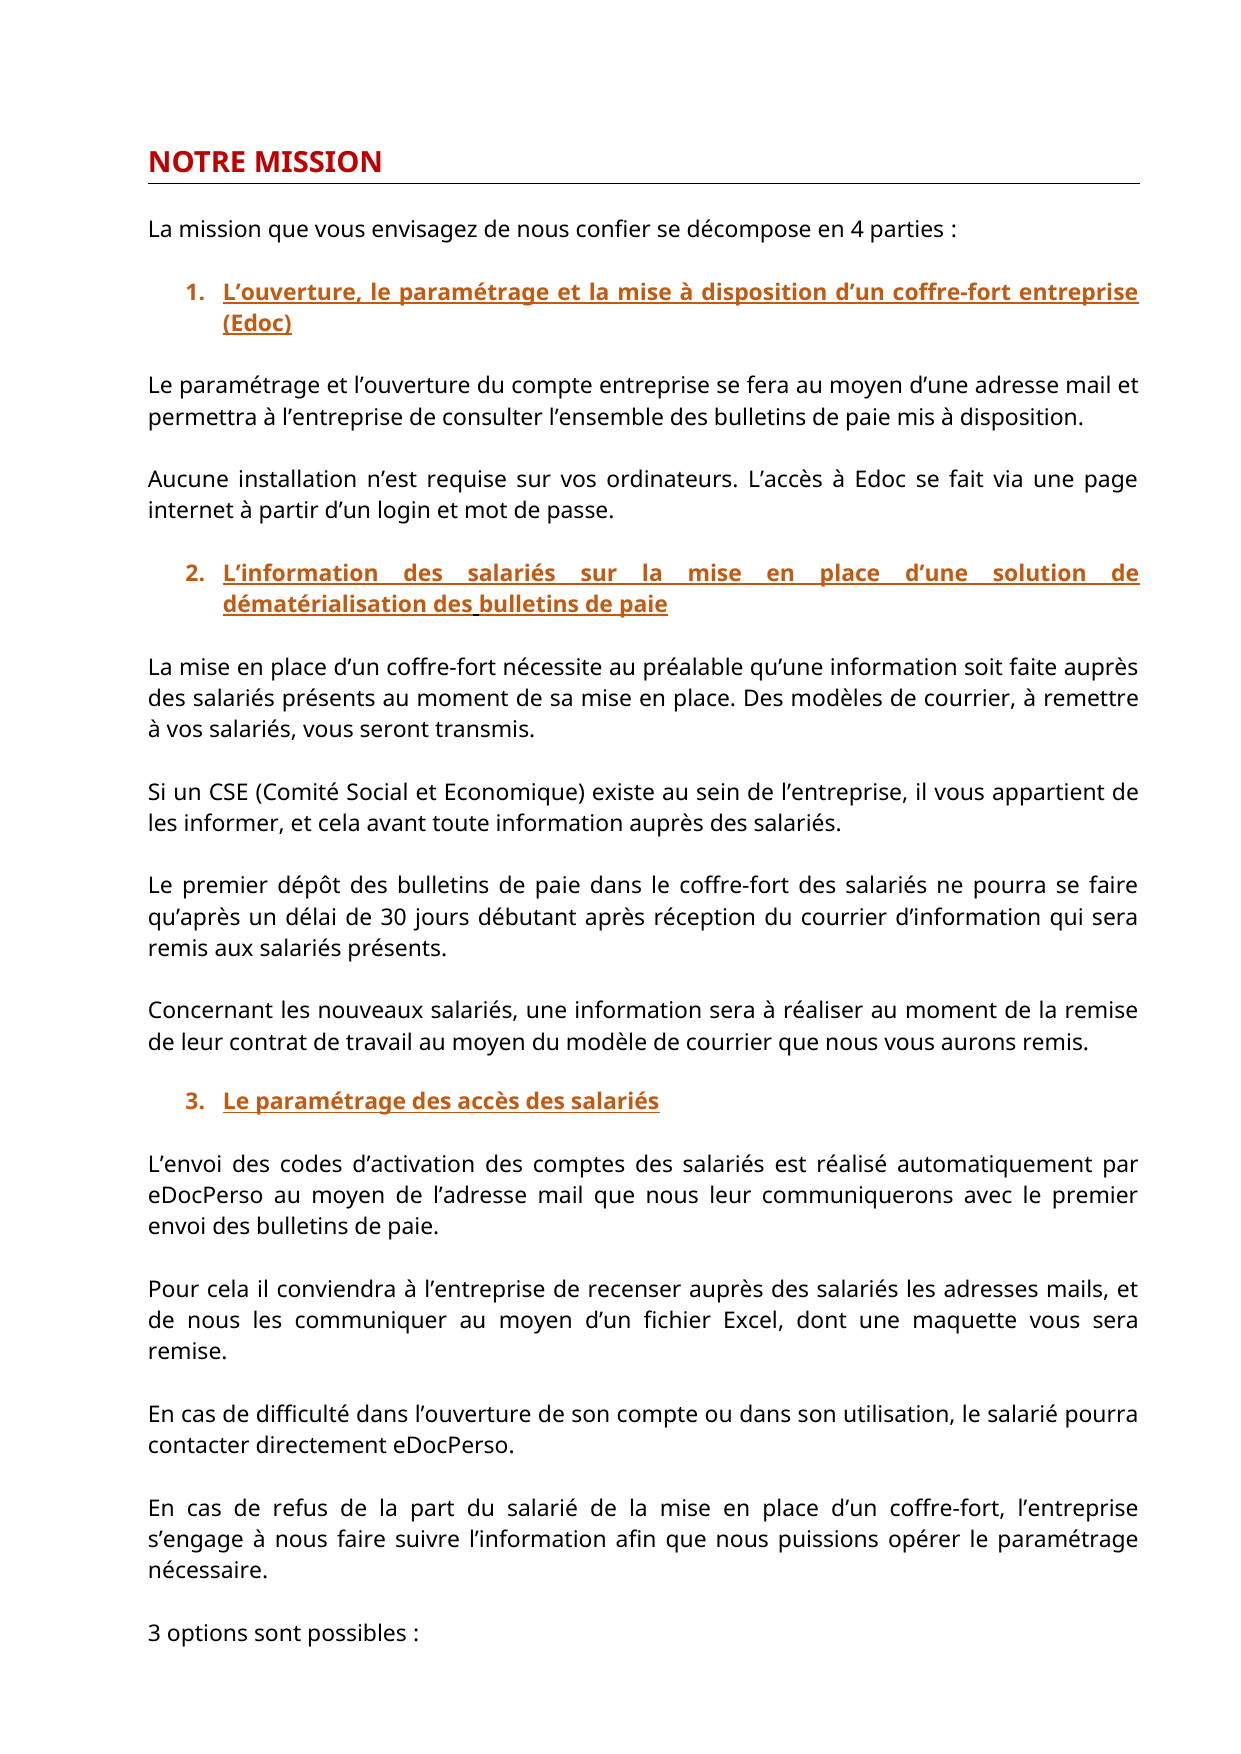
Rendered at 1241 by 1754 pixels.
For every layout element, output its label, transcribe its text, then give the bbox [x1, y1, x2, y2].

text En cas de difficulté dans l’ouverture de son compte ou dans son utilisation, le salarié pourra contacter directement eDocPerso. [148, 1398, 1140, 1460]
text Le premier dépôt des bulletins de paie dans le coffre-fort des salariés ne pourra se faire qu’après un délai de 30 jours débutant après réception du courrier d’information qui sera remis aux salariés présents. [148, 869, 1140, 963]
text La mise en place d’un coffre-fort nécessite au préalable qu’une information soit faite auprès des salariés présents au moment de sa mise en place. Des modèles de courrier, à remettre à vos salariés, vous seront transmis. [148, 651, 1140, 744]
text En cas de refus de la part du salarié de la mise en place d’un coffre-fort, l’entreprise s’engage à nous faire suivre l’information afin que nous puissions opérer le paramétrage nécessaire. [148, 1491, 1140, 1585]
text L’envoi des codes d’activation des comptes des salariés est réalisé automatiquement par eDocPerso au moyen de l’adresse mail que nous leur communiquerons avec le premier envoi des bulletins de paie. [148, 1148, 1140, 1241]
list L’ouverture, le paramétrage et la mise à disposition d’un coffre-fort entreprise (Edoc) [185, 276, 1140, 338]
text NOTRE MISSION [148, 142, 1140, 183]
text Aucune installation n’est requise sur vos ordinateurs. L’accès à Edoc se fait via une page internet à partir d’un login et mot de passe. [148, 463, 1140, 526]
text La mission que vous envisagez de nous confier se décompose en 4 parties : [148, 213, 1140, 244]
list Le paramétrage des accès des salariés [185, 1085, 1140, 1116]
text Concernant les nouveaux salariés, une information sera à réaliser au moment de la remise de leur contrat de travail au moyen du modèle de courrier que nous vous aurons remis. [148, 994, 1140, 1057]
text Si un CSE (Comité Social et Economique) existe au sein de l’entreprise, il vous appartient de les informer, et cela avant toute information auprès des salariés. [148, 776, 1140, 838]
text 3 options sont possibles : [148, 1616, 1140, 1648]
text Le paramétrage et l’ouverture du compte entreprise se fera au moyen d’une adresse mail et permettra à l’entreprise de consulter l’ensemble des bulletins de paie mis à disposition. [148, 369, 1140, 432]
text Pour cela il conviendra à l’entreprise de recenser auprès des salariés les adresses mails, et de nous les communiquer au moyen d’un fichier Excel, dont une maquette vous sera remise. [148, 1273, 1140, 1366]
list L’information des salariés sur la mise en place d’une solution de dématérialisation des bulletins de paie [185, 557, 1140, 619]
